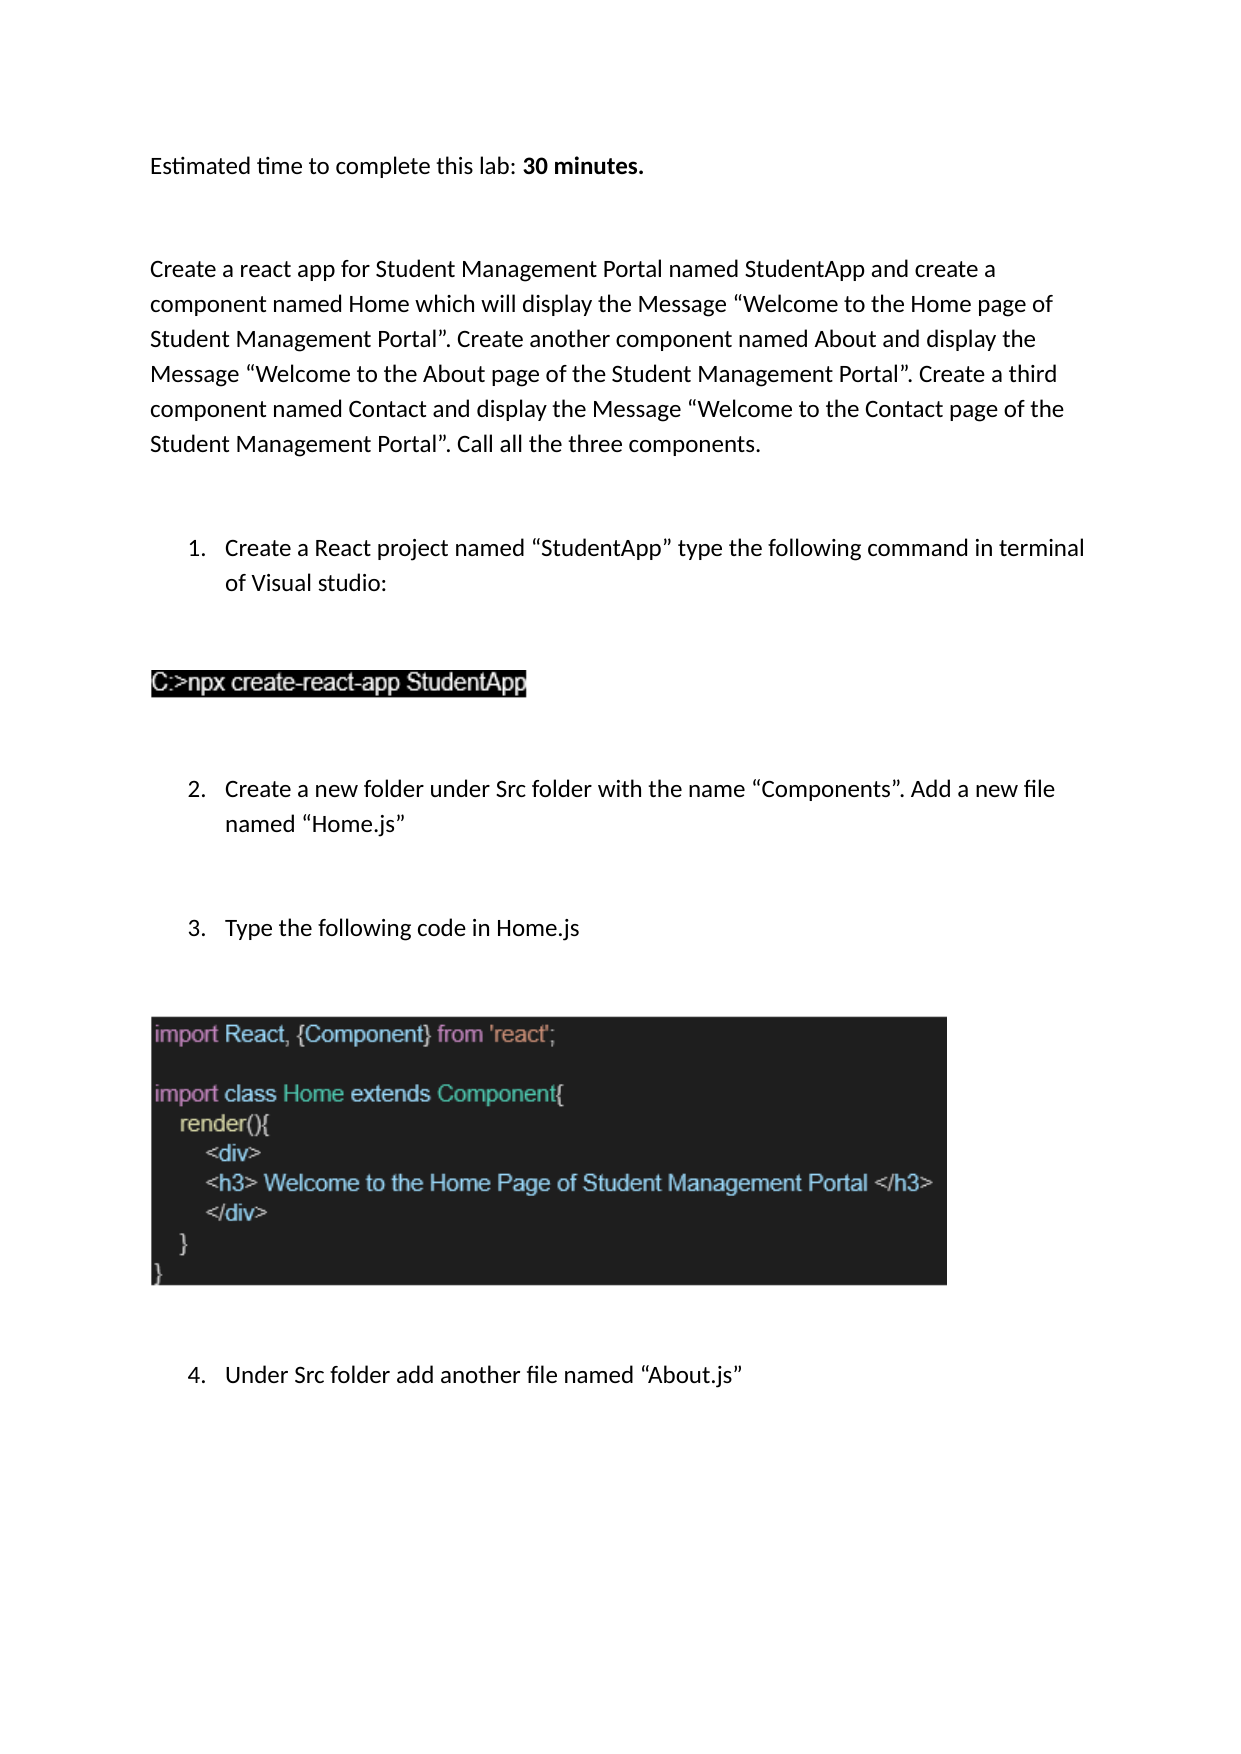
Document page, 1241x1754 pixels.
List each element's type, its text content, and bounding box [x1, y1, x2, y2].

list Create a new folder under Src folder with the name “Components”. Add a new file named “Home.js” [187, 773, 1090, 839]
picture [150, 1015, 947, 1287]
list Under Src folder add another file named “About.js” [187, 1360, 1090, 1390]
picture [150, 670, 528, 701]
text Estimated time to complete this lab: 30 minutes. [150, 150, 1090, 181]
list Create a React project named “StudentApp” type the following command in terminal of Visual studio: [187, 532, 1090, 597]
text Create a react app for Student Management Portal named StudentApp and create a component named Home which will display the Message “Welcome to the Home page of Student Management Portal”. Create another component named About and display the Message “Welcome to the About page of the Student Management Portal”. Create a third component named Contact and display the Message “Welcome to the Contact page of the Student Management Portal”. Call all the three components. [150, 253, 1090, 459]
list Type the following code in Home.js [187, 912, 1090, 942]
